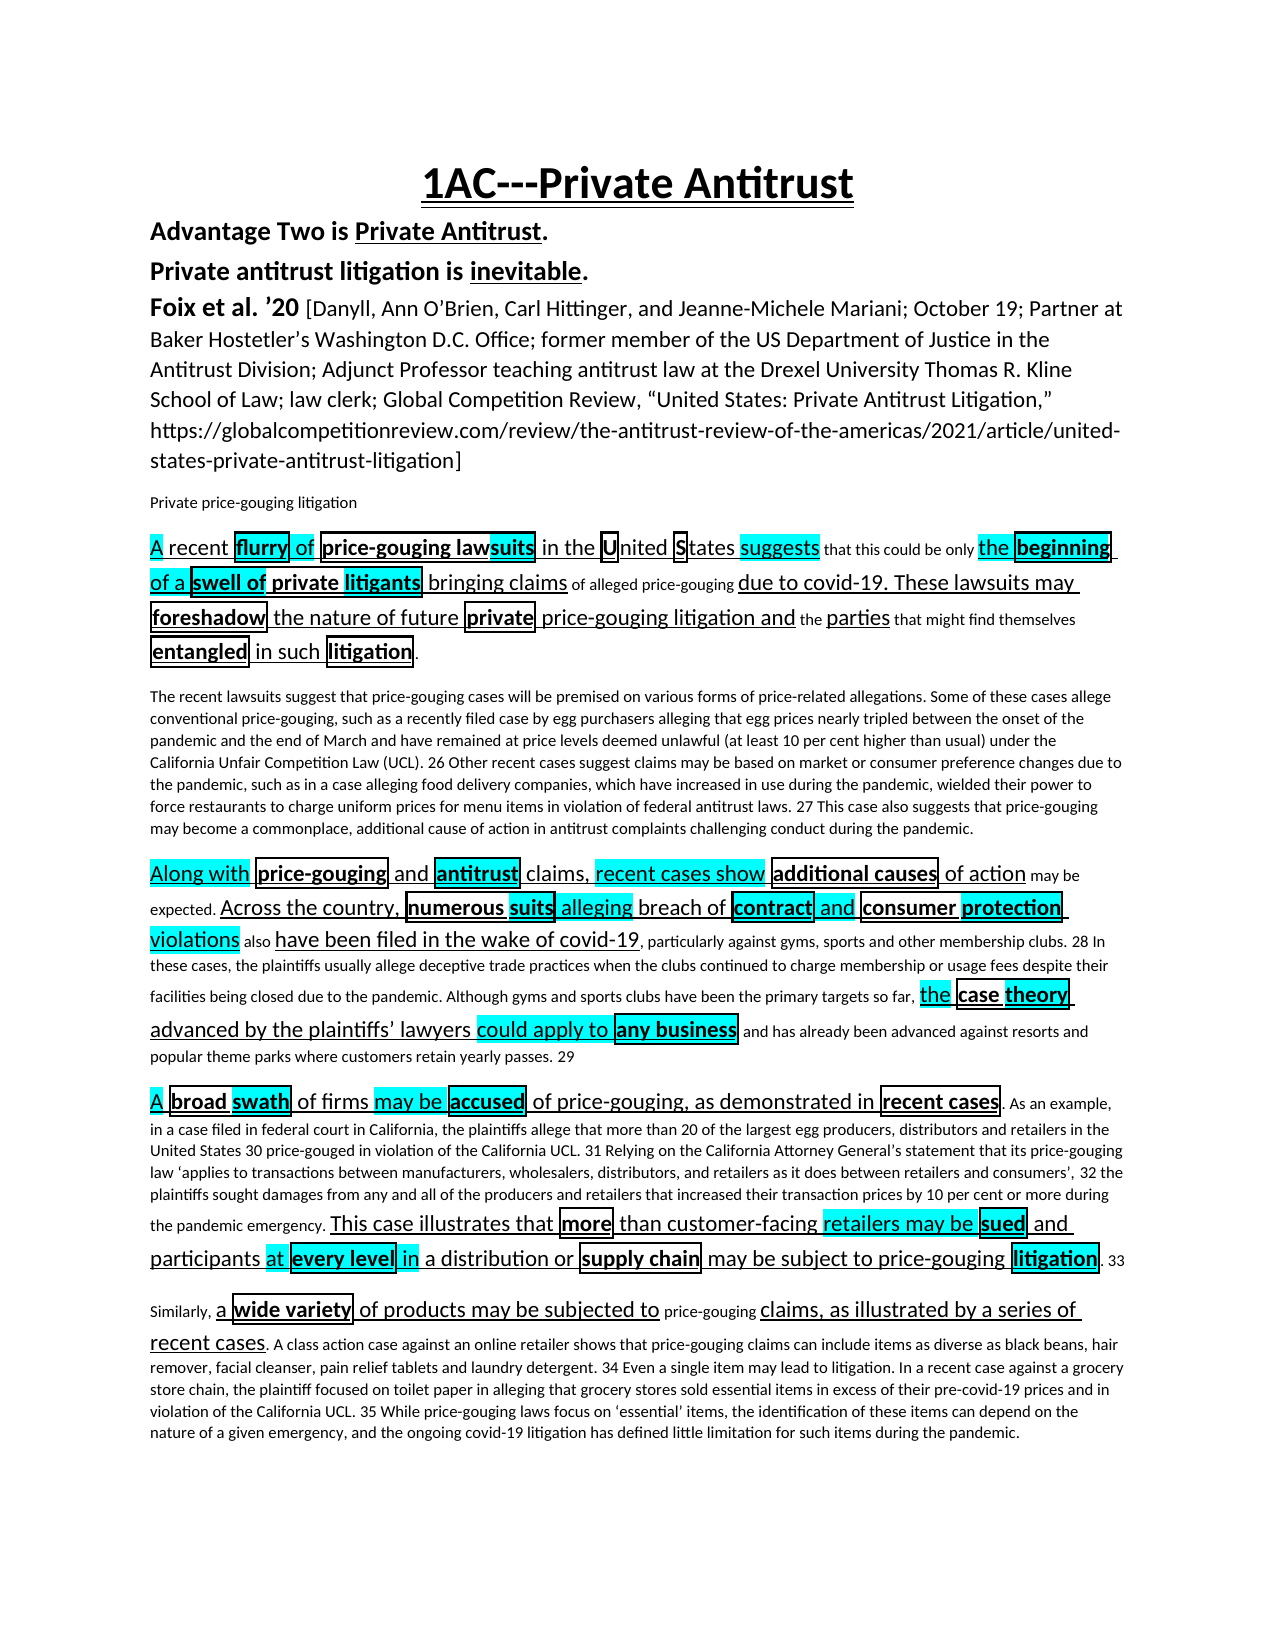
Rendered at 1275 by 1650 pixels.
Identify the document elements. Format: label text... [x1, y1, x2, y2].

text A broad swath of firms may be accused of price-gouging, as demonstrated in recent cases. As an example, in a case filed in federal court in California, the plaintiffs allege that more than 20 of the largest egg producers, distributors and retailers in the United States 30 price-gouged in violation of the California UCL. 31 Relying on the California Attorney General’s statement that its price-gouging law ‘applies to transactions between manufacturers, wholesalers, distributors, and retailers as it does between retailers and consumers’, 32 the plaintiffs sought damages from any and all of the producers and retailers that increased their transaction prices by 10 per cent or more during the pandemic emergency. This case illustrates that more than customer-facing retailers may be sued and participants at every level in a distribution or supply chain may be subject to price-gouging litigation. 33 [150, 1085, 1125, 1274]
text A recent flurry of price-gouging lawsuits in the United States suggests that this could be only the beginning of a swell of private litigants bringing claims of alleged price-gouging due to covid-19. These lawsuits may foreshadow the nature of future private price-gouging litigation and the parties that might find themselves entangled in such litigation. [150, 531, 1125, 668]
text Private price-gouging litigation [150, 493, 1125, 513]
text Foix et al. ’20 [Danyll, Ann O’Brien, Carl Hittinger, and Jeanne-Michele Mariani; October 19; Partner at Baker Hostetler’s Washington D.C. Office; former member of the US Department of Justice in the Antitrust Division; Adjunct Professor teaching antitrust law at the Drexel University Thomas R. Kline School of Law; law clerk; Global Competition Review, “United States: Private Antitrust Litigation,” https://globalcompetitionreview.com/review/the-antitrust-review-of-the-americas/2021/article/united-states-private-antitrust-litigation] [150, 290, 1125, 474]
subtitle 1AC---Private Antitrust [150, 154, 1125, 210]
text Advantage Two is Private Antitrust. [150, 214, 1125, 247]
text Similarly, a wide variety of products may be subjected to price-gouging claims, as illustrated by a series of recent cases. A class action case against an online retailer shows that price-gouging claims can include items as diverse as black beans, hair remover, facial cleanser, pain relief tablets and laundry detergent. 34 Even a single item may lead to litigation. In a recent case against a grocery store chain, the plaintiff focused on toilet paper in alleging that grocery stores sold essential items in excess of their pre-covid-19 prices and in violation of the California UCL. 35 While price-gouging laws focus on ‘essential’ items, the identification of these items can depend on the nature of a given emergency, and the ongoing covid-19 litigation has defined little limitation for such items during the pandemic. [150, 1293, 1125, 1443]
subtitle Private antitrust litigation is inevitable. [150, 254, 1125, 287]
text The recent lawsuits suggest that price-gouging cases will be premised on various forms of price-related allegations. Some of these cases allege conventional price-gouging, such as a recently filed case by egg purchasers alleging that egg prices nearly tripled between the onset of the pandemic and the end of March and have remained at price levels deemed unlawful (at least 10 per cent higher than usual) under the California Unfair Competition Law (UCL). 26 Other recent cases suggest claims may be based on market or consumer preference changes due to the pandemic, such as in a case alleging food delivery companies, which have increased in use during the pandemic, wielded their power to force restaurants to charge uniform prices for menu items in violation of federal antitrust laws. 27 This case also suggests that price-gouging may become a commonplace, additional cause of action in antitrust complaints challenging conduct during the pandemic. [150, 687, 1125, 838]
text Along with price-gouging and antitrust claims, recent cases show additional causes of action may be expected. Across the country, numerous suits alleging breach of contract and consumer protection violations also have been filed in the wake of covid-19, particularly against gyms, sports and other membership clubs. 28 In these cases, the plaintiffs usually allege deceptive trade practices when the clubs continued to charge membership or usage fees despite their facilities being closed due to the pandemic. Although gyms and sports clubs have been the primary targets so far, the case theory advanced by the plaintiffs’ lawyers could apply to any business and has already been advanced against resorts and popular theme parks where customers retain yearly passes. 29 [150, 857, 1125, 1067]
